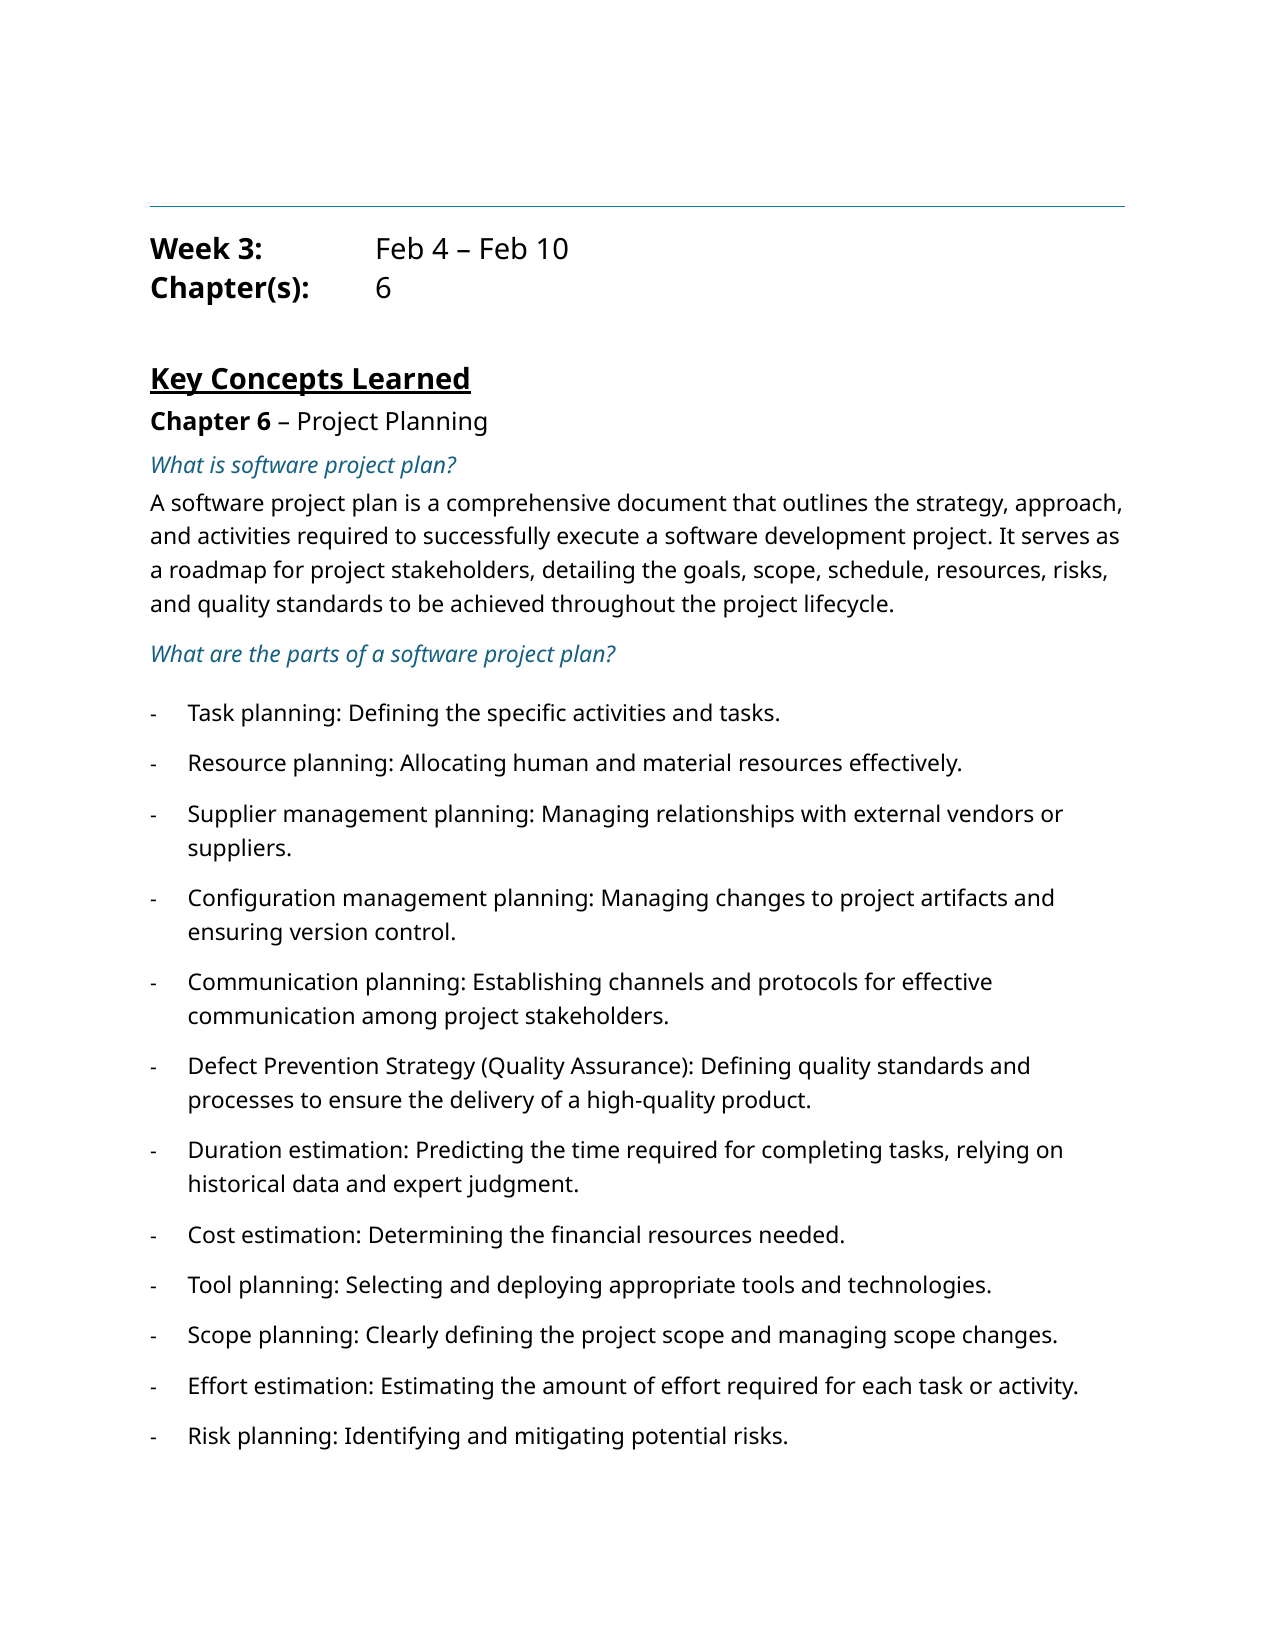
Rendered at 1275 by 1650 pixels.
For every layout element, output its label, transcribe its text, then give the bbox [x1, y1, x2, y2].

subtitle Week 3: Feb 4 – Feb 10 [150, 207, 1125, 268]
subtitle What is software project plan? [150, 449, 1125, 480]
subtitle What are the parts of a software project plan? [150, 638, 1125, 669]
list Scope planning: Clearly defining the project scope and managing scope changes. [150, 1319, 1125, 1351]
list Supplier management planning: Managing relationships with external vendors or suppliers. [150, 798, 1125, 863]
list Task planning: Defining the specific activities and tasks. [150, 697, 1125, 728]
subtitle Key Concepts Learned [150, 358, 1125, 398]
list Tool planning: Selecting and deploying appropriate tools and technologies. [150, 1269, 1125, 1300]
list Duration estimation: Predicting the time required for completing tasks, relying on historical data and expert judgment. [150, 1134, 1125, 1199]
subtitle Chapter(s): 6 [150, 268, 1125, 307]
list Communication planning: Establishing channels and protocols for effective communication among project stakeholders. [150, 966, 1125, 1031]
text A software project plan is a comprehensive document that outlines the strategy, approach, and activities required to successfully execute a software development project. It serves as a roadmap for project stakeholders, detailing the goals, scope, schedule, resources, risks, and quality standards to be achieved throughout the project lifecycle. [150, 487, 1125, 619]
list Risk planning: Identifying and mitigating potential risks. [150, 1420, 1125, 1452]
subtitle Chapter 6 – Project Planning [150, 403, 1125, 438]
list Defect Prevention Strategy (Quality Assurance): Defining quality standards and processes to ensure the delivery of a high-quality product. [150, 1050, 1125, 1115]
list Configuration management planning: Managing changes to project artifacts and ensuring version control. [150, 882, 1125, 947]
list Effort estimation: Estimating the amount of effort required for each task or activity. [150, 1370, 1125, 1401]
list Resource planning: Allocating human and material resources effectively. [150, 747, 1125, 779]
list Cost estimation: Determining the financial resources needed. [150, 1219, 1125, 1250]
